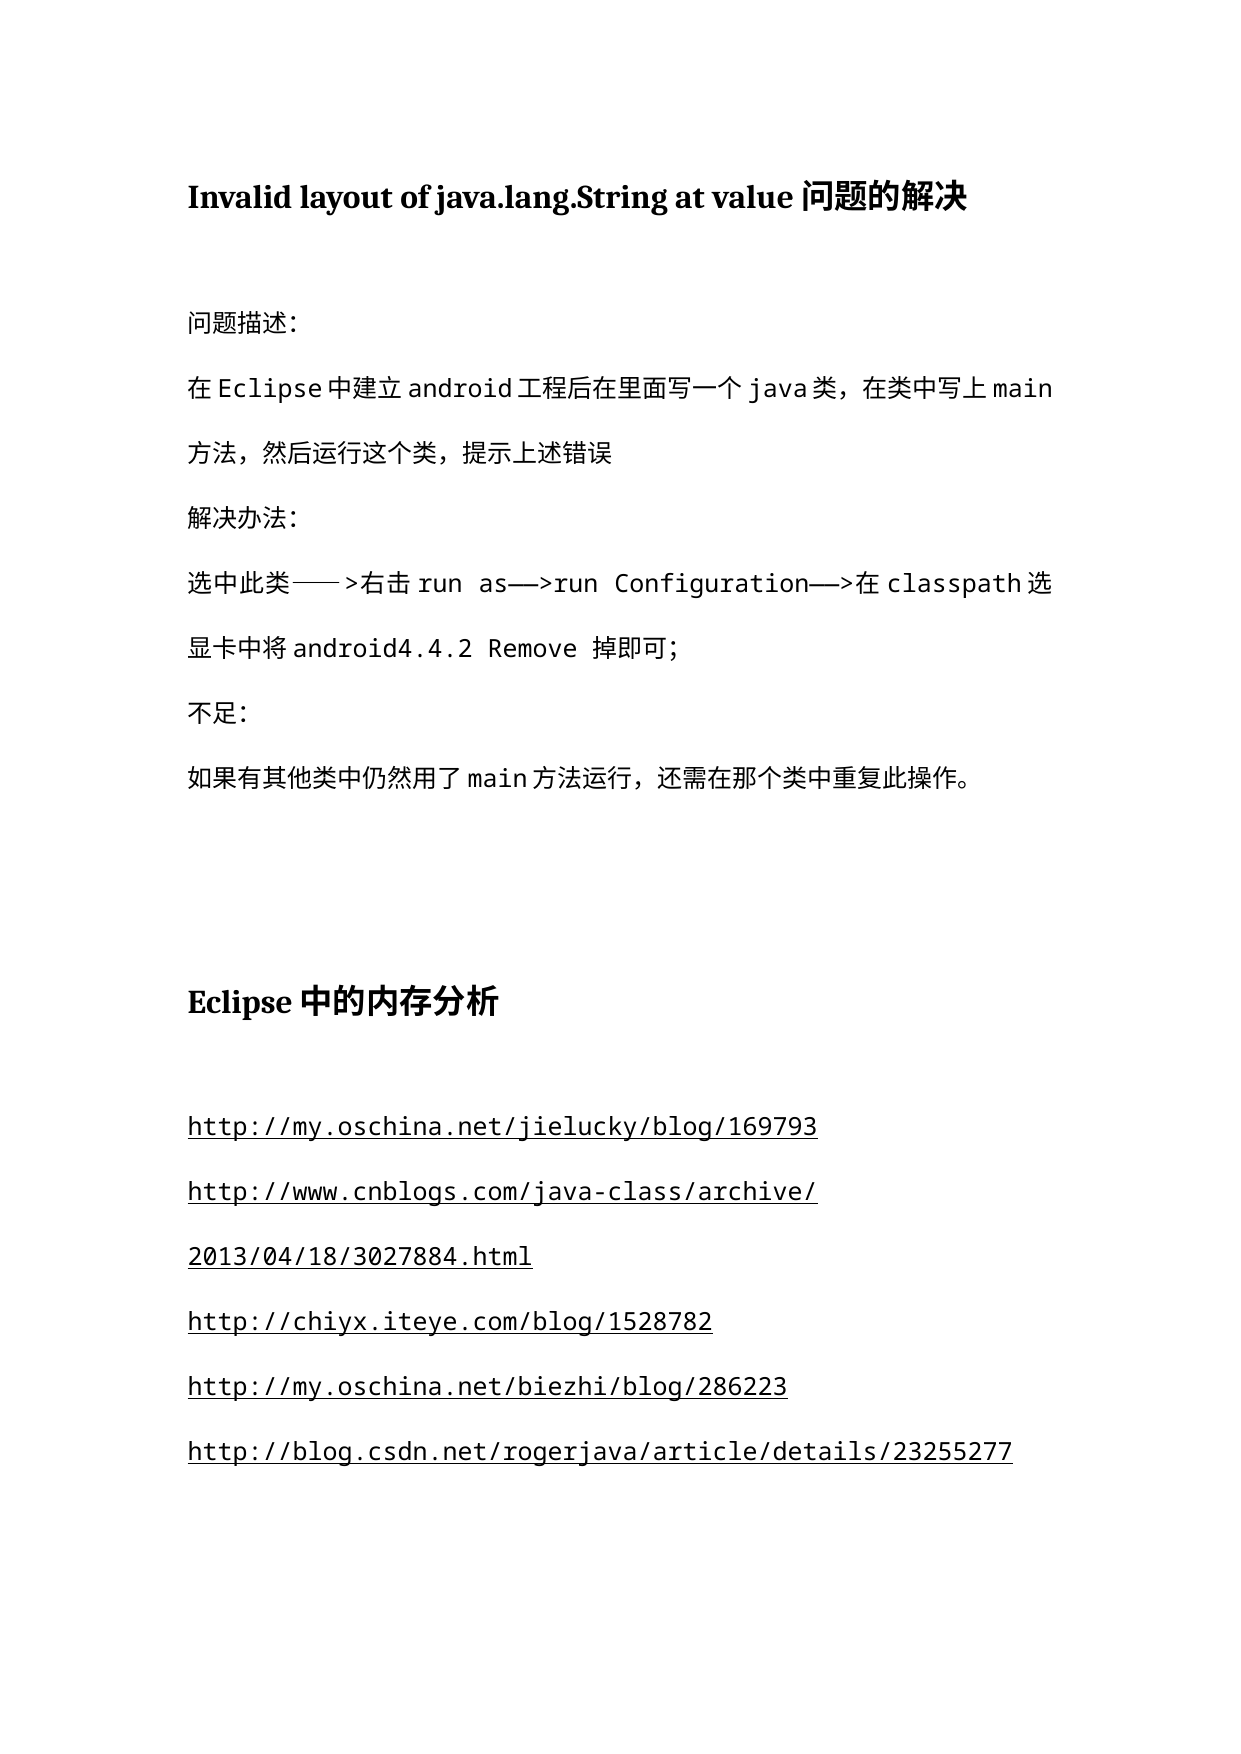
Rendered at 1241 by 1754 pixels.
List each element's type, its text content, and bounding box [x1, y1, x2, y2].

text http://my.oschina.net/biezhi/blog/286223 [187, 1353, 1053, 1418]
text 问题描述： [187, 289, 1053, 354]
text 在Eclipse中建立android工程后在里面写一个java类，在类中写上main方法，然后运行这个类，提示上述错误 [187, 354, 1053, 484]
text 不足： [187, 679, 1053, 744]
text http://my.oschina.net/jielucky/blog/169793 [187, 1093, 1053, 1158]
subtitle Invalid layout of java.lang.String at value问题的解决 [187, 162, 1053, 227]
text 解决办法： [187, 484, 1053, 549]
text 选中此类——>右击run as——>run Configuration——>在classpath选显卡中将android4.4.2 Remove 掉即可； [187, 549, 1053, 679]
text http://blog.csdn.net/rogerjava/article/details/23255277 [187, 1418, 1053, 1483]
text http://chiyx.iteye.com/blog/1528782 [187, 1288, 1053, 1353]
text http://www.cnblogs.com/java-class/archive/2013/04/18/3027884.html [187, 1158, 1053, 1288]
text 如果有其他类中仍然用了main方法运行，还需在那个类中重复此操作。 [187, 744, 1053, 809]
subtitle Eclipse中的内存分析 [187, 966, 1053, 1031]
